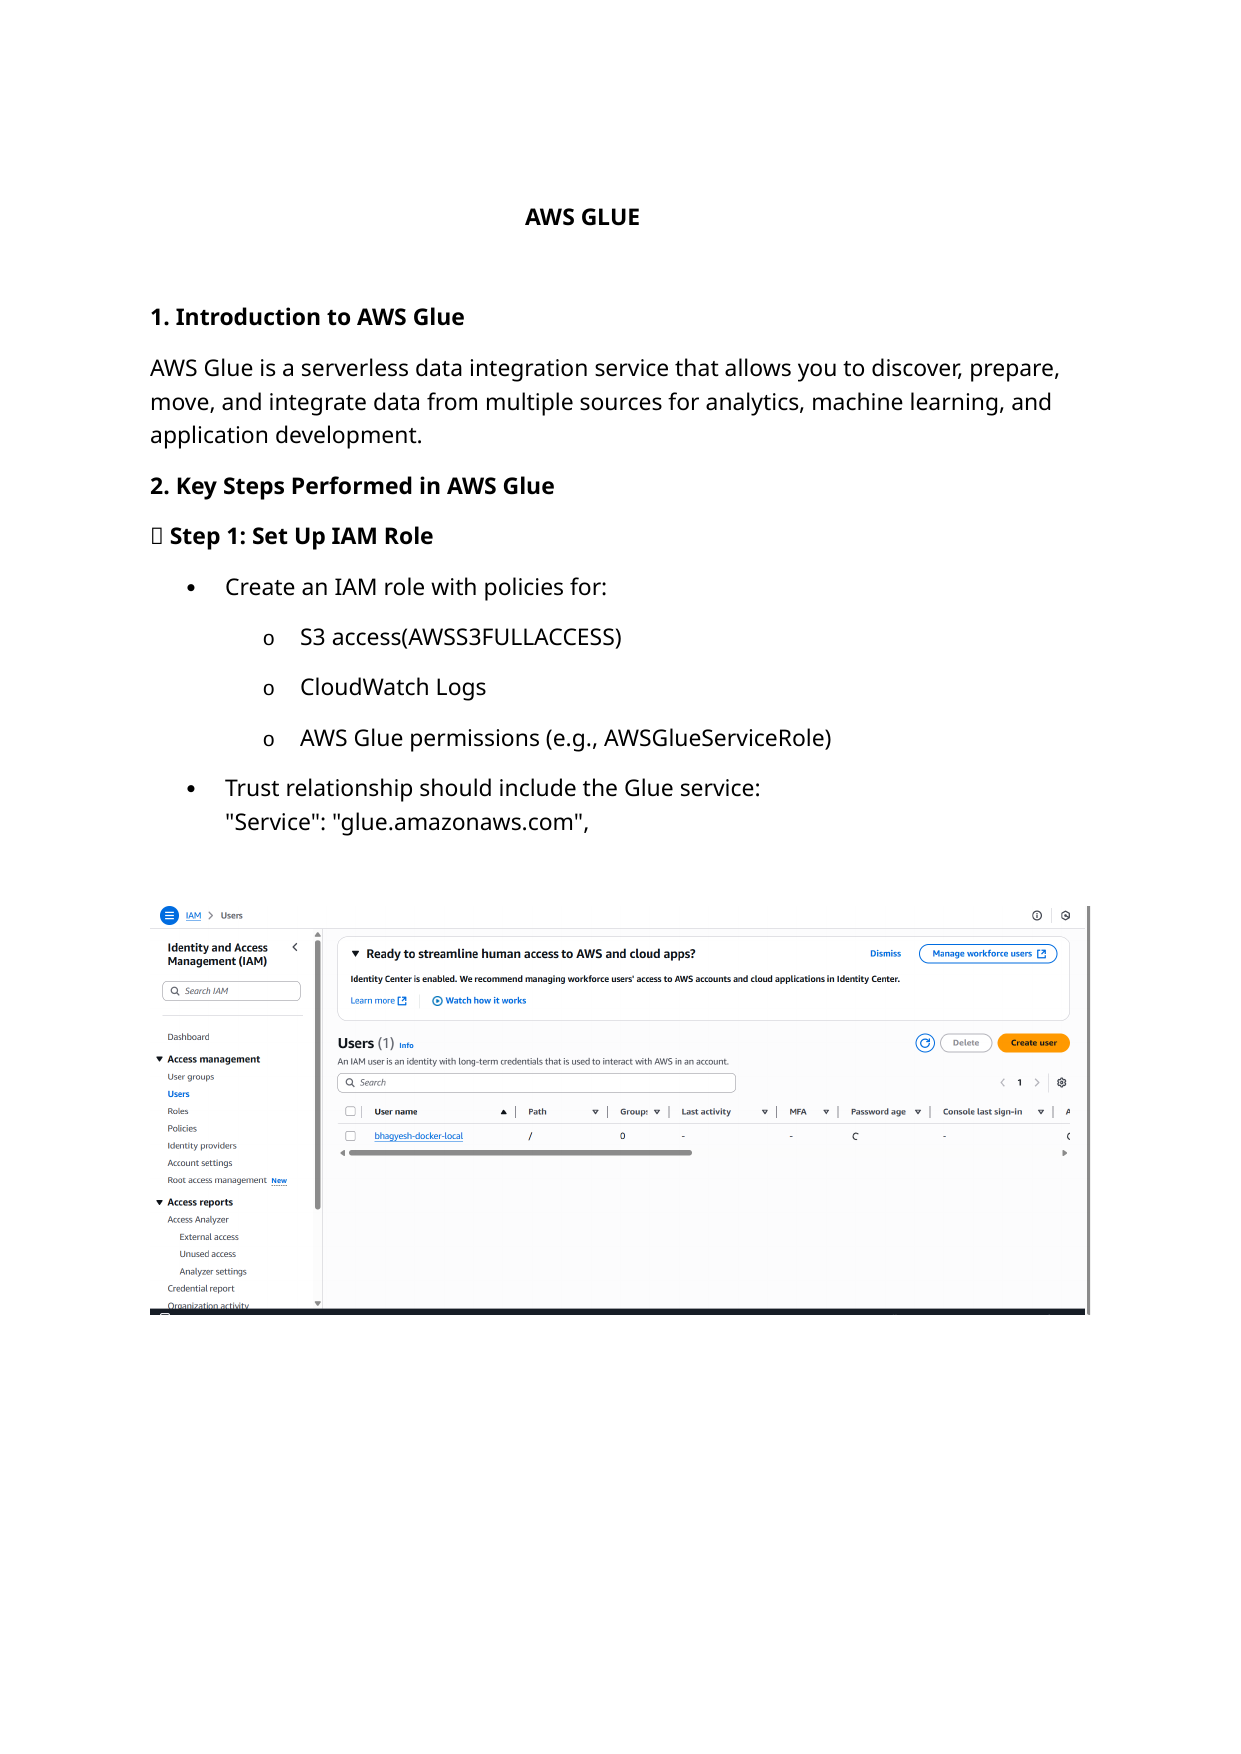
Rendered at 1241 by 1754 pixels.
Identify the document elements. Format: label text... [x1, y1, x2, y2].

list Create an IAM role with policies for: [187, 570, 1090, 602]
text AWS Glue is a serverless data integration service that allows you to discover, prepare, move, and integrate data from multiple sources for analytics, machine learning, and application development. [150, 352, 1090, 450]
text AWS GLUE [150, 200, 1090, 232]
picture [150, 906, 1091, 1315]
list Trust relationship should include the Glue service: "Service": "glue.amazonaws.com", [187, 772, 1090, 837]
list AWS Glue permissions (e.g., AWSGlueServiceRole) [262, 722, 1090, 753]
text 2. Key Steps Performed in AWS Glue [150, 469, 1090, 501]
list CloudWatch Logs [262, 671, 1090, 702]
text 🔹 Step 1: Set Up IAM Role [150, 520, 1090, 551]
list S3 access(AWSS3FULLACCESS) [262, 621, 1090, 652]
text 1. Introduction to AWS Glue [150, 301, 1090, 332]
